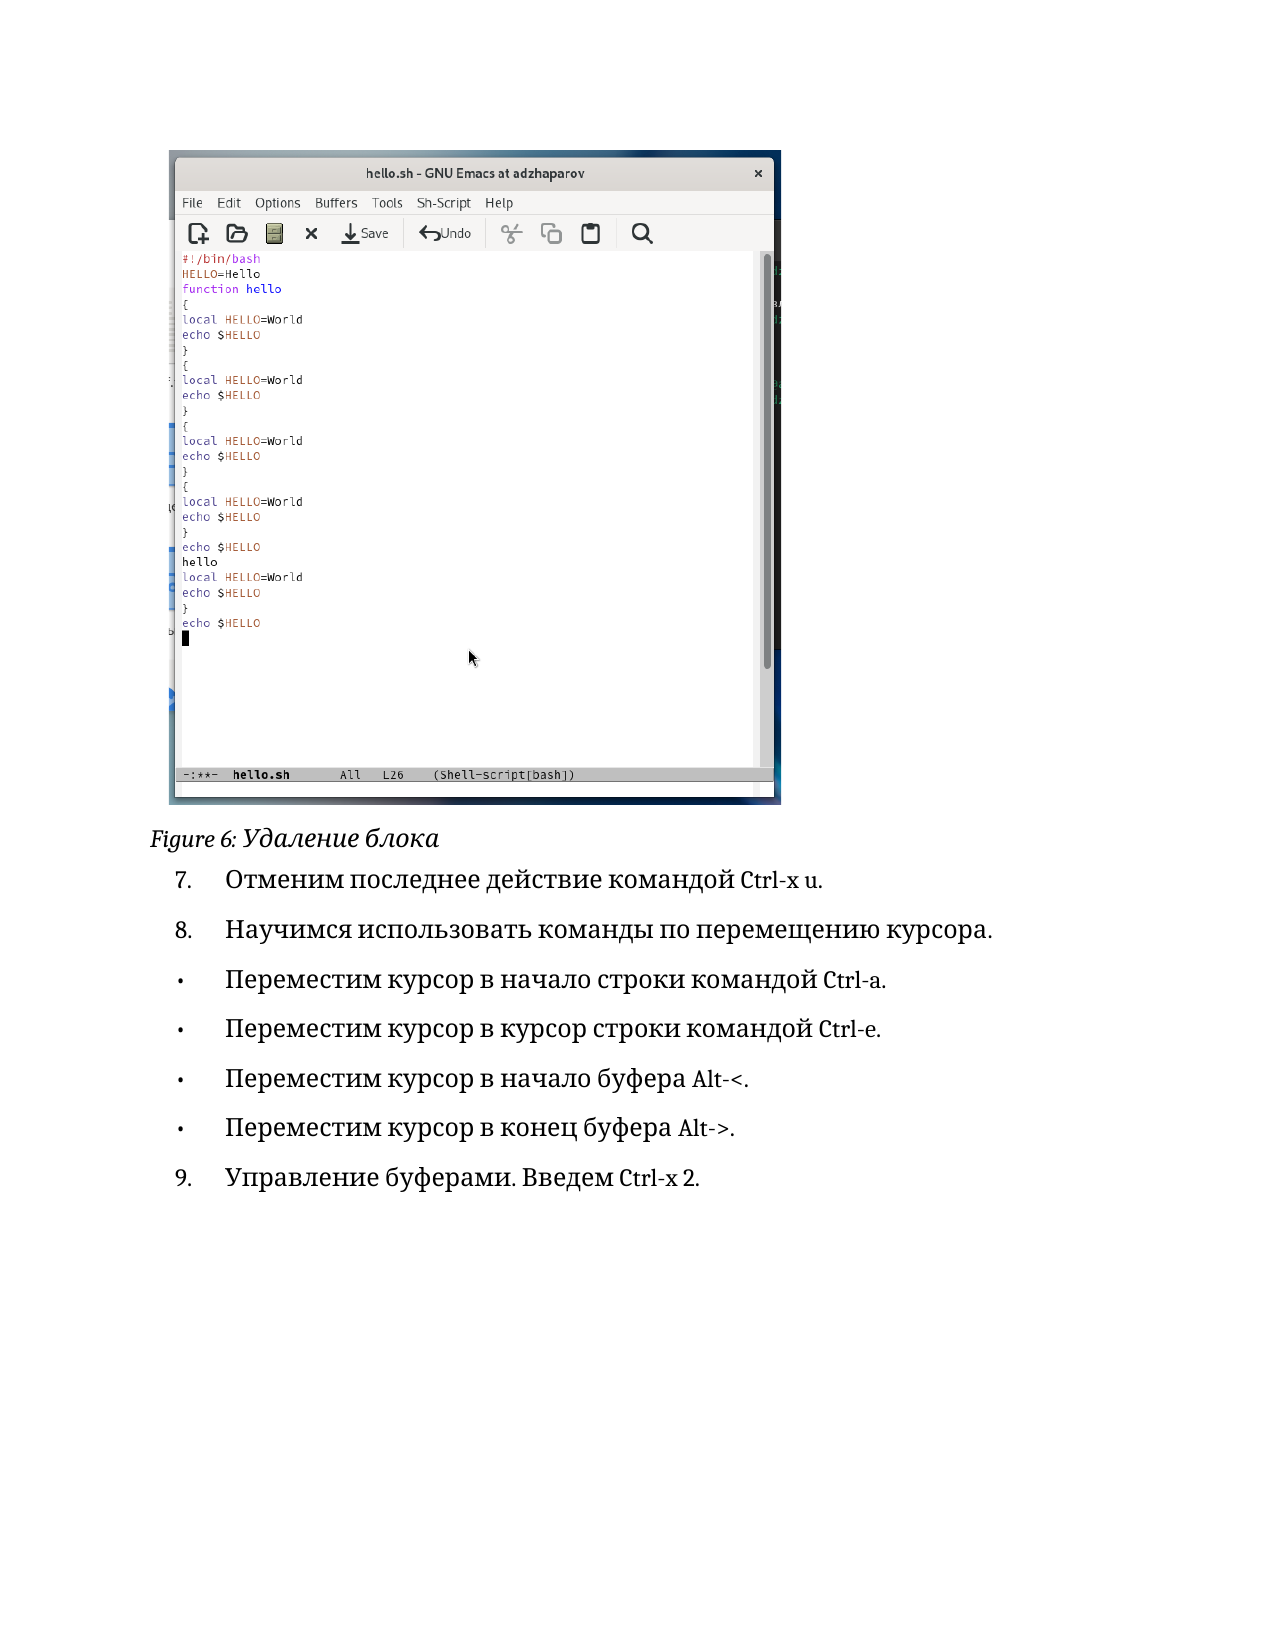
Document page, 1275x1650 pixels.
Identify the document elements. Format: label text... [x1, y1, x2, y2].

list Переместим курсор в начало буфера Alt-<. [175, 1065, 1125, 1093]
list Научимся использовать команды по перемещению курсора. [175, 916, 1125, 945]
list Переместим курсор в начало строки командой Ctrl-a. [175, 966, 1125, 994]
list Переместим курсор в курсор строки командой Ctrl-e. [175, 1015, 1125, 1044]
list Переместим курсор в конец буфера Alt->. [175, 1114, 1125, 1143]
list Управление буферами. Введем Ctrl-x 2. [175, 1164, 1125, 1193]
text Figure 6: Удаление блока [150, 825, 1125, 854]
picture [168, 150, 782, 805]
list Отменим последнее действие командой Ctrl-x u. [175, 866, 1125, 895]
